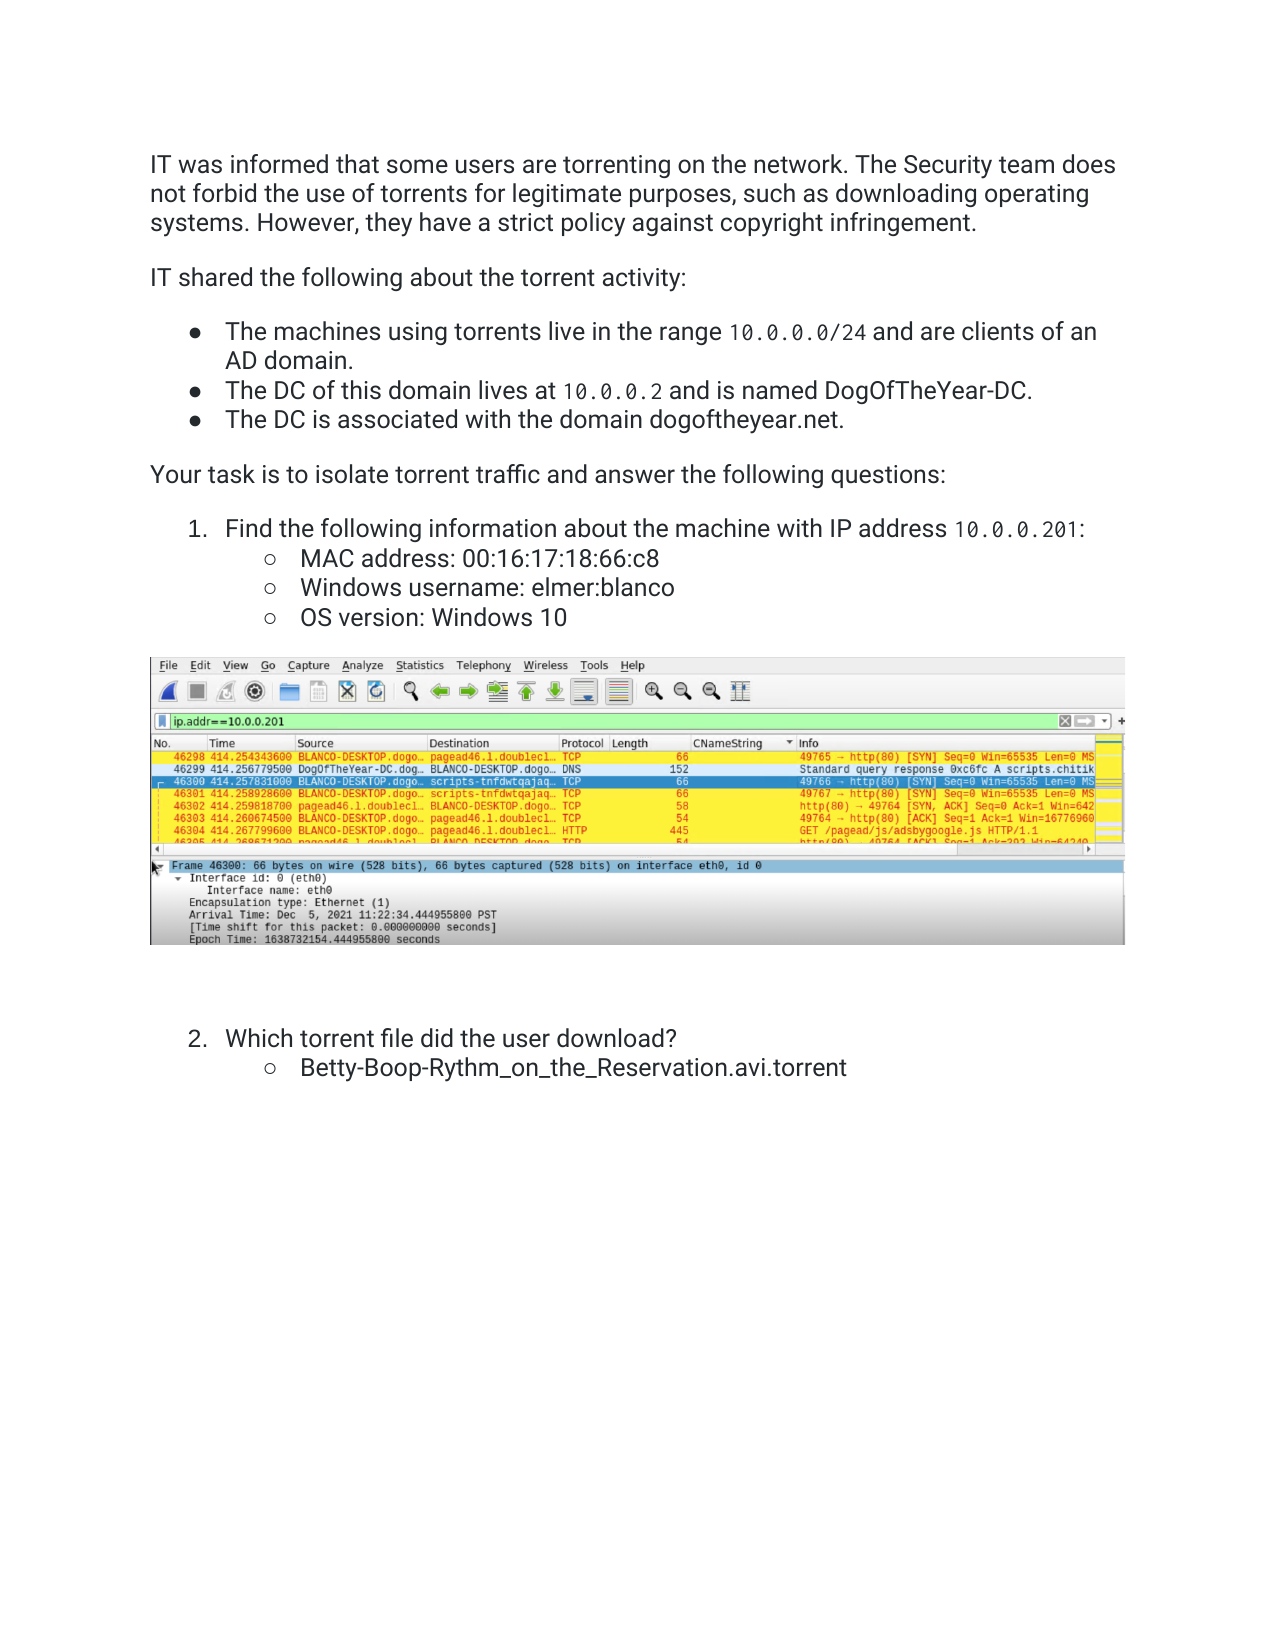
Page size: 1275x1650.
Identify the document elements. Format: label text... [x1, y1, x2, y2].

list Which torrent file did the user download? [187, 1024, 1125, 1053]
list The machines using torrents live in the range 10.0.0.0/24 and are clients of an AD domain. [187, 317, 1125, 376]
picture [150, 657, 1125, 945]
list MAC address: 00:16:17:18:66:c8 [262, 543, 1125, 573]
text IT was informed that some users are torrenting on the network. The Security team does not forbid the use of torrents for legitimate purposes, such as downloading operating systems. However, they have a strict policy against copyright infringement. [150, 150, 1125, 238]
text Your task is to isolate torrent traffic and answer the following questions: [150, 460, 1125, 489]
list OS version: Windows 10 [262, 602, 1125, 632]
list Betty-Boop-Rythm_on_the_Reservation.avi.torrent [262, 1053, 1125, 1083]
list The DC is associated with the domain dogoftheyear.net. [187, 405, 1125, 435]
list Find the following information about the machine with IP address 10.0.0.201: [187, 514, 1125, 543]
list Windows username: elmer:blanco [262, 573, 1125, 602]
text IT shared the following about the torrent activity: [150, 263, 1125, 292]
list The DC of this domain lives at 10.0.0.2 and is named DogOfTheYear-DC. [187, 376, 1125, 405]
